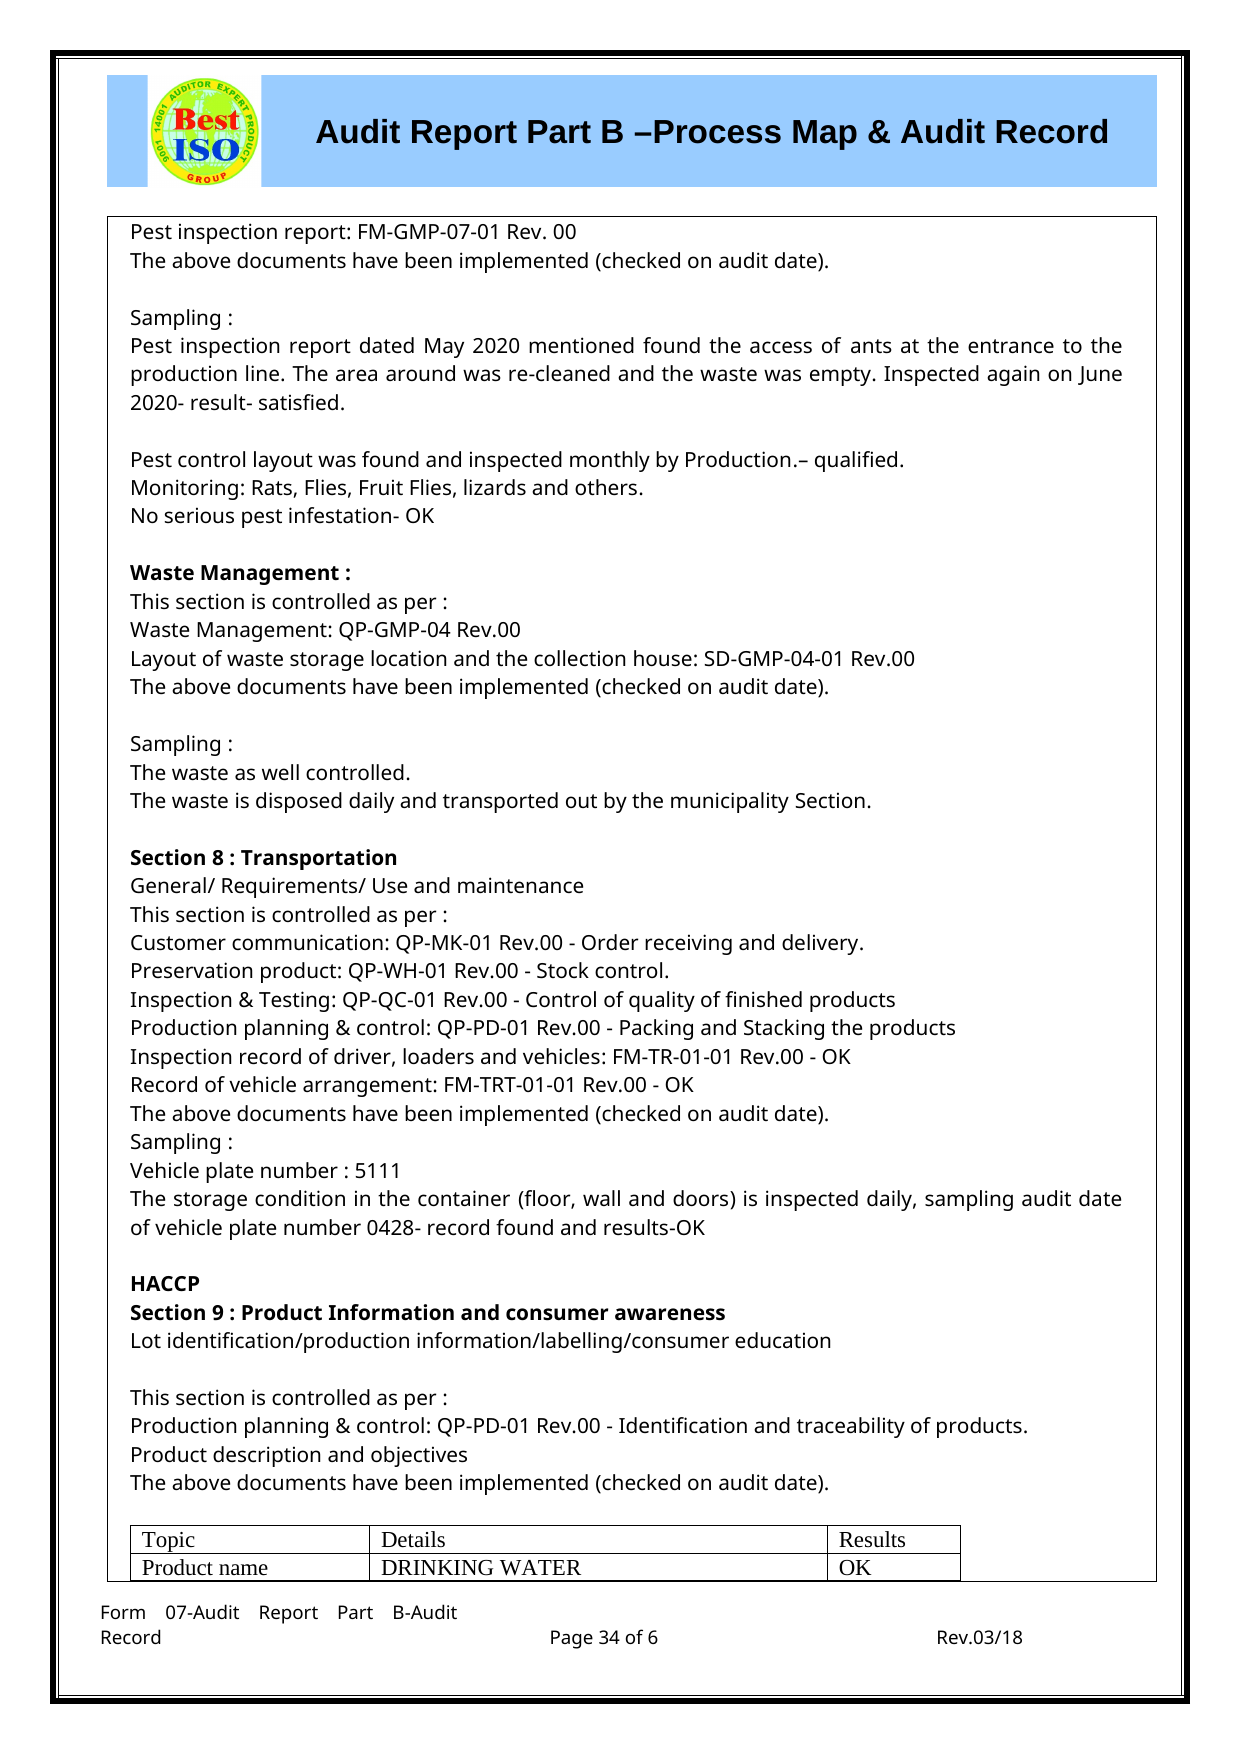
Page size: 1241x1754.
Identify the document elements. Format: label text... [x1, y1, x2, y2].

picture [147, 75, 262, 188]
